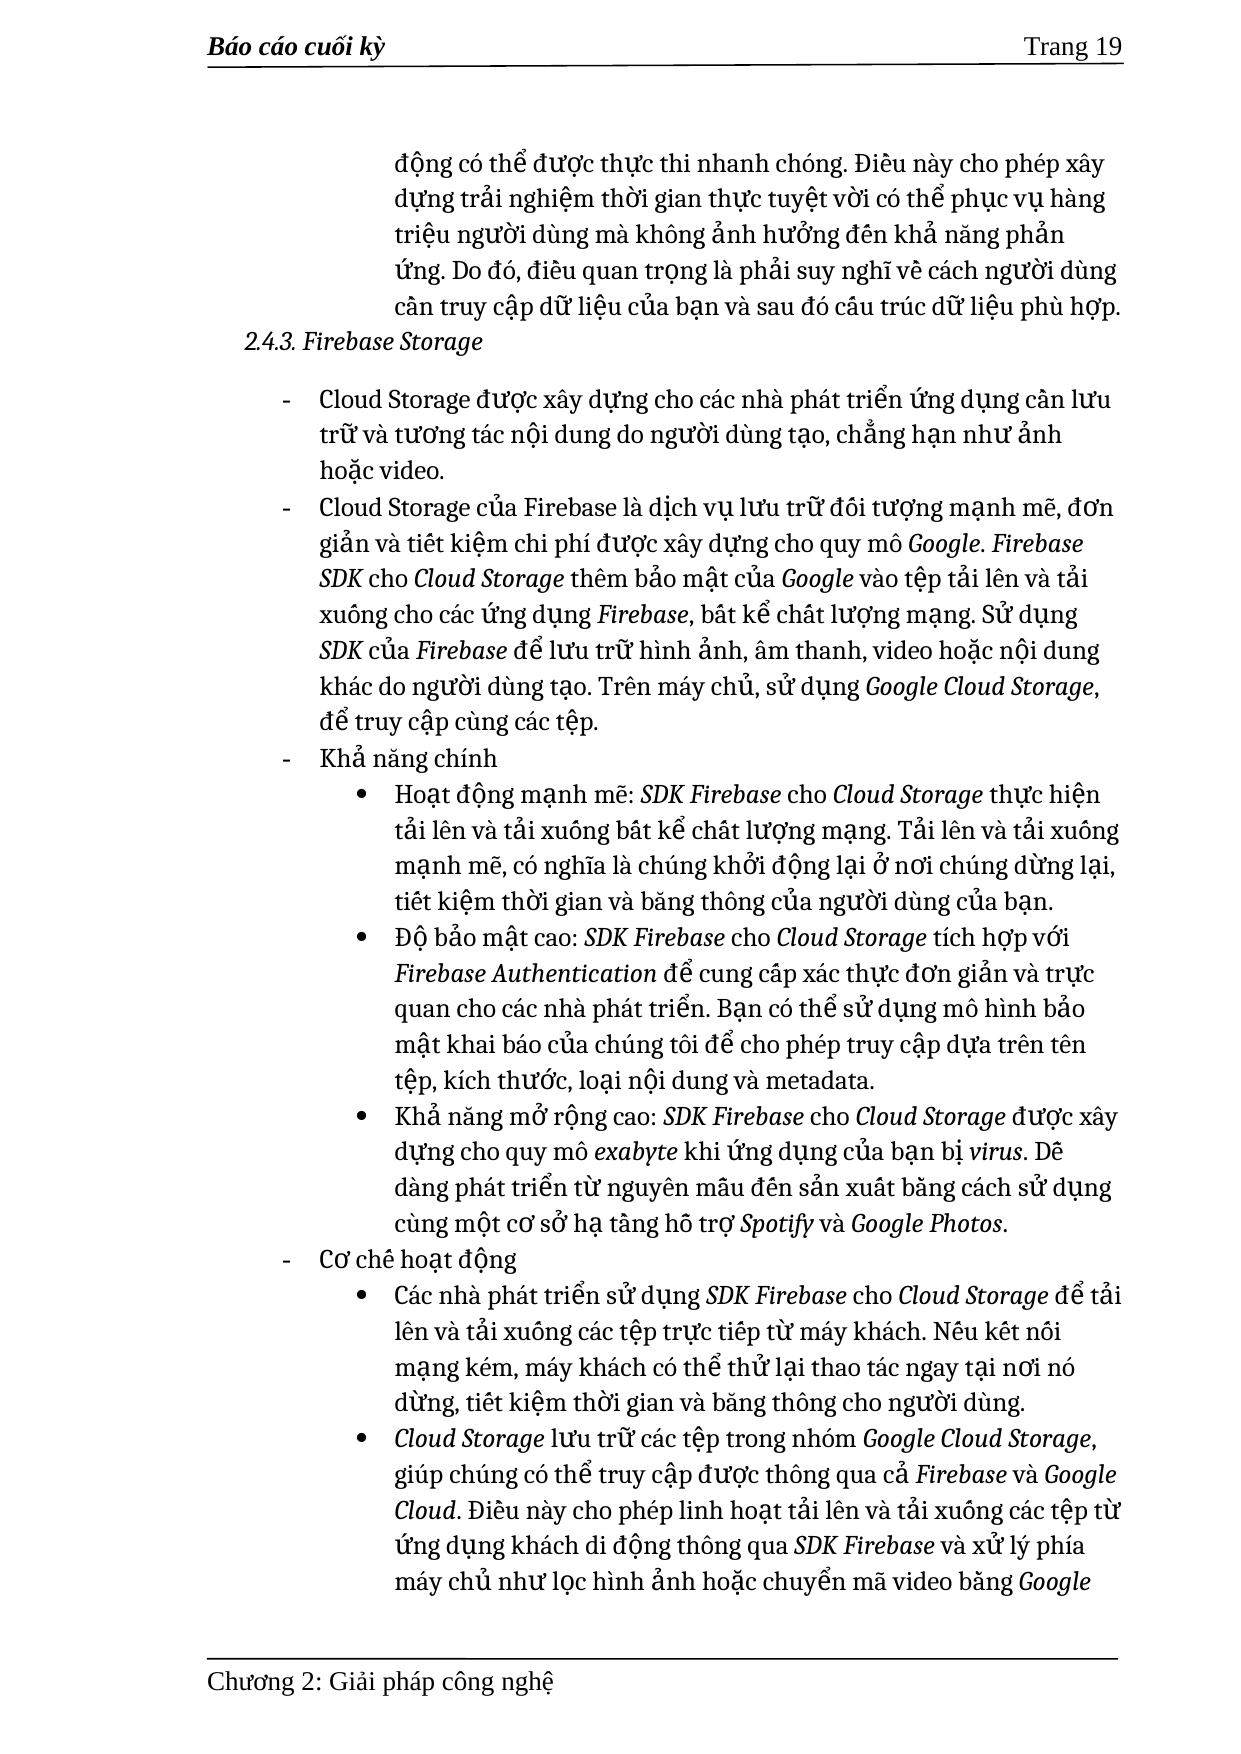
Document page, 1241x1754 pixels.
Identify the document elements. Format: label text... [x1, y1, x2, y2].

text Firebase Storage [244, 326, 1122, 357]
list Hoạt động mạnh mẽ: SDK Firebase cho Cloud Storage thực hiện tải lên và tải xuống bất kể chất lượng mạng. Tải lên và tải xuống mạnh mẽ, có nghĩa là chúng khởi động lại ở nơi chúng dừng lại, tiết kiệm thời gian và băng thông của người dùng của bạn. [357, 779, 1122, 917]
list Độ bảo mật cao: SDK Firebase cho Cloud Storage tích hợp với Firebase Authentication để cung cấp xác thực đơn giản và trực quan cho các nhà phát triển. Bạn có thể sử dụng mô hình bảo mật khai báo của chúng tôi để cho phép truy cập dựa trên tên tệp, kích thước, loại nội dung và metadata. [357, 922, 1122, 1096]
text Cloud Storage của Firebase là dịch vụ lưu trữ đối tượng mạnh mẽ, đơn giản và tiết kiệm chi phí được xây dựng cho quy mô Google. Firebase SDK cho Cloud Storage thêm bảo mật của Google vào tệp tải lên và tải xuống cho các ứng dụng Firebase, bất kể chất lượng mạng. Sử dụng SDK của Firebase để lưu trữ hình ảnh, âm thanh, video hoặc nội dung khác do người dùng tạo. Trên máy chủ, sử dụng Google Cloud Storage, để truy cập cùng các tệp. [282, 491, 1122, 737]
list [357, 1423, 1122, 1597]
list Các nhà phát triển sử dụng SDK Firebase cho Cloud Storage để tải lên và tải xuống các tệp trực tiếp từ máy khách. Nếu kết nối mạng kém, máy khách có thể thử lại thao tác ngay tại nơi nó dừng, tiết kiệm thời gian và băng thông cho người dùng. [357, 1280, 1122, 1419]
text Cloud Storage được xây dựng cho các nhà phát triển ứng dụng cần lưu trữ và tương tác nội dung do người dùng tạo, chẳng hạn như ảnh hoặc video. [282, 383, 1122, 486]
text Khả năng chính [282, 742, 1122, 774]
list Khả năng mở rộng cao: SDK Firebase cho Cloud Storage được xây dựng cho quy mô exabyte khi ứng dụng của bạn bị virus. Dễ dàng phát triển từ nguyên mẫu đến sản xuất bằng cách sử dụng cùng một cơ sở hạ tầng hỗ trợ Spotify và Google Photos. [357, 1101, 1122, 1239]
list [357, 148, 1122, 322]
text Cơ chế hoạt động [282, 1243, 1122, 1276]
